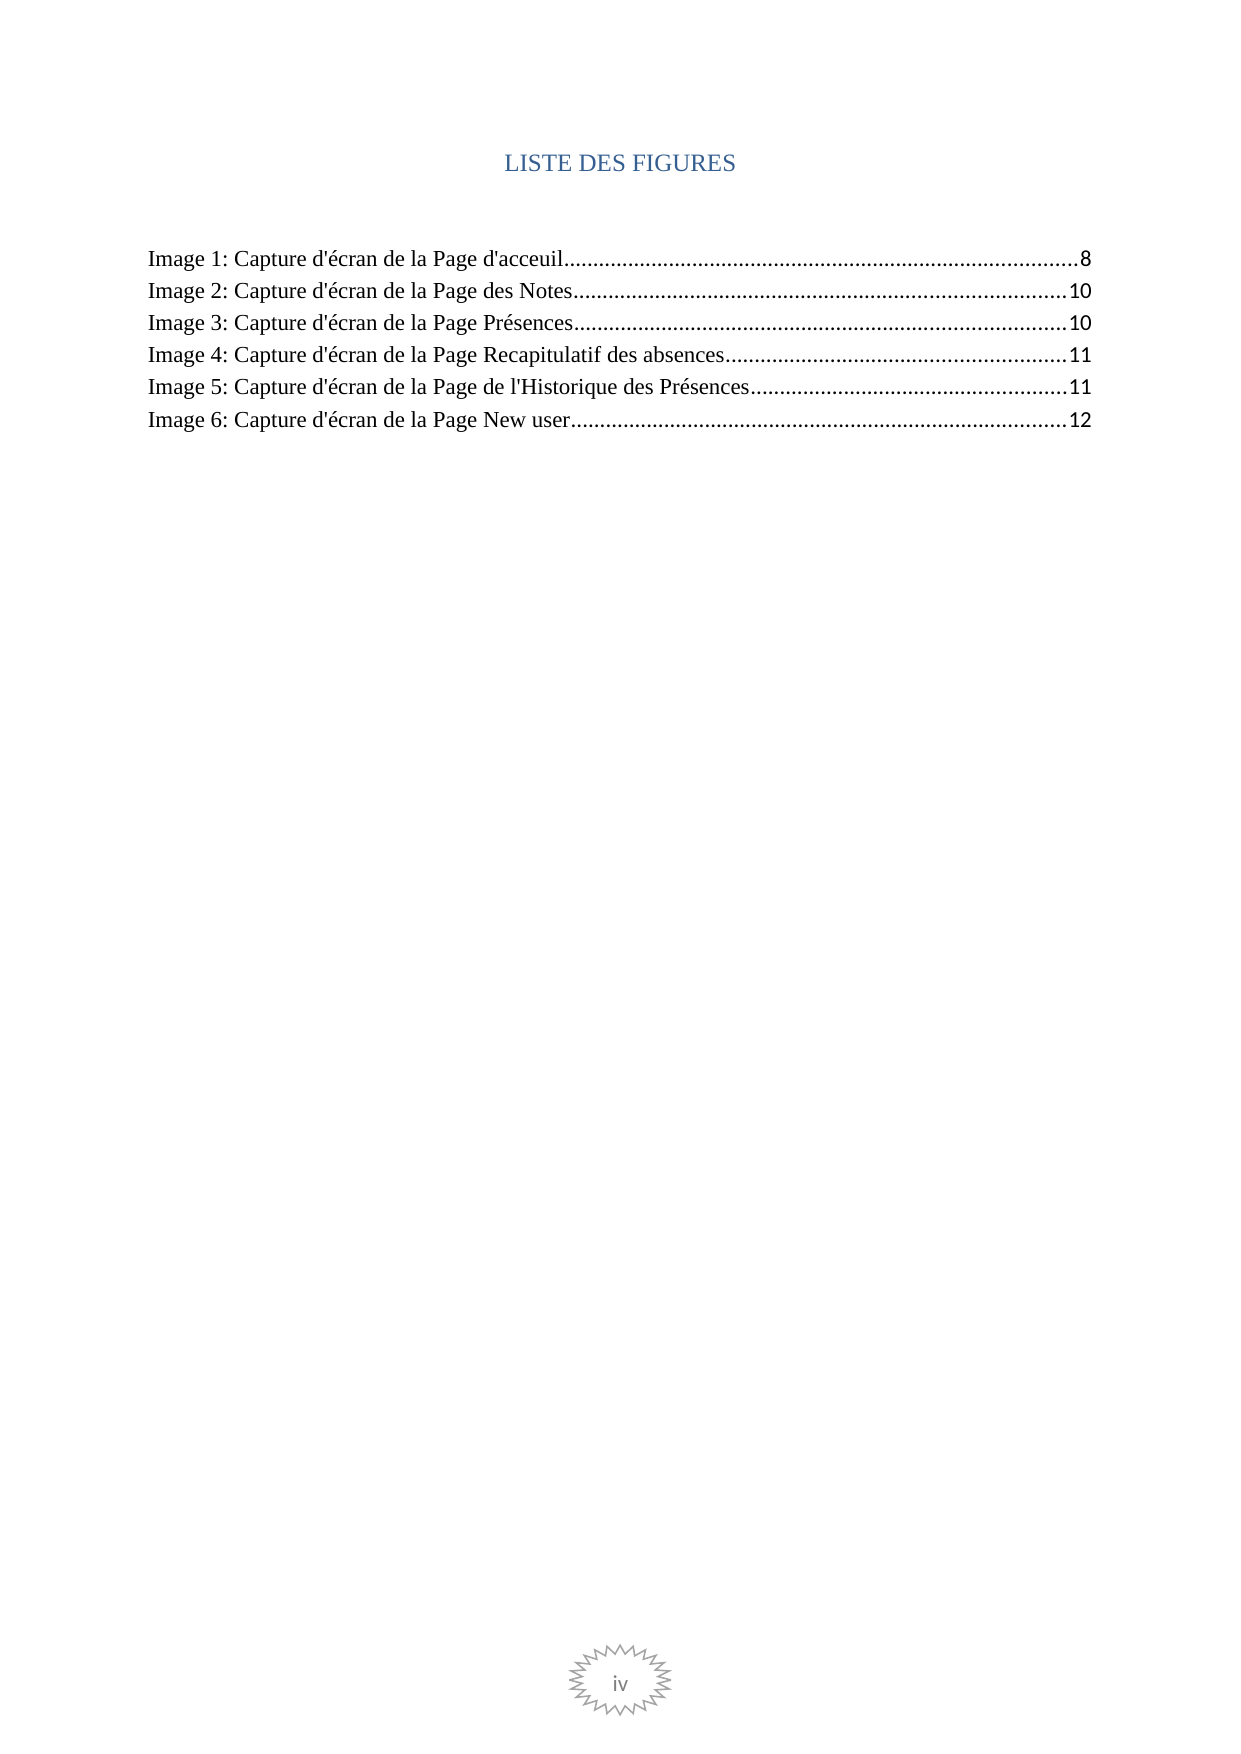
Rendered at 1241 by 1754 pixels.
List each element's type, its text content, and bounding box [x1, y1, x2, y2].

subtitle LISTE DES FIGURES [148, 148, 1093, 176]
text Image 2: Capture d'écran de la Page des Notes 10 [148, 276, 1093, 304]
text Image 1: Capture d'écran de la Page d'acceuil 8 [148, 244, 1093, 272]
text Image 6: Capture d'écran de la Page New user 12 [148, 405, 1093, 433]
text Image 3: Capture d'écran de la Page Présences 10 [148, 308, 1093, 336]
text Image 4: Capture d'écran de la Page Recapitulatif des absences 11 [148, 340, 1093, 368]
text Image 5: Capture d'écran de la Page de l'Historique des Présences 11 [148, 372, 1093, 401]
